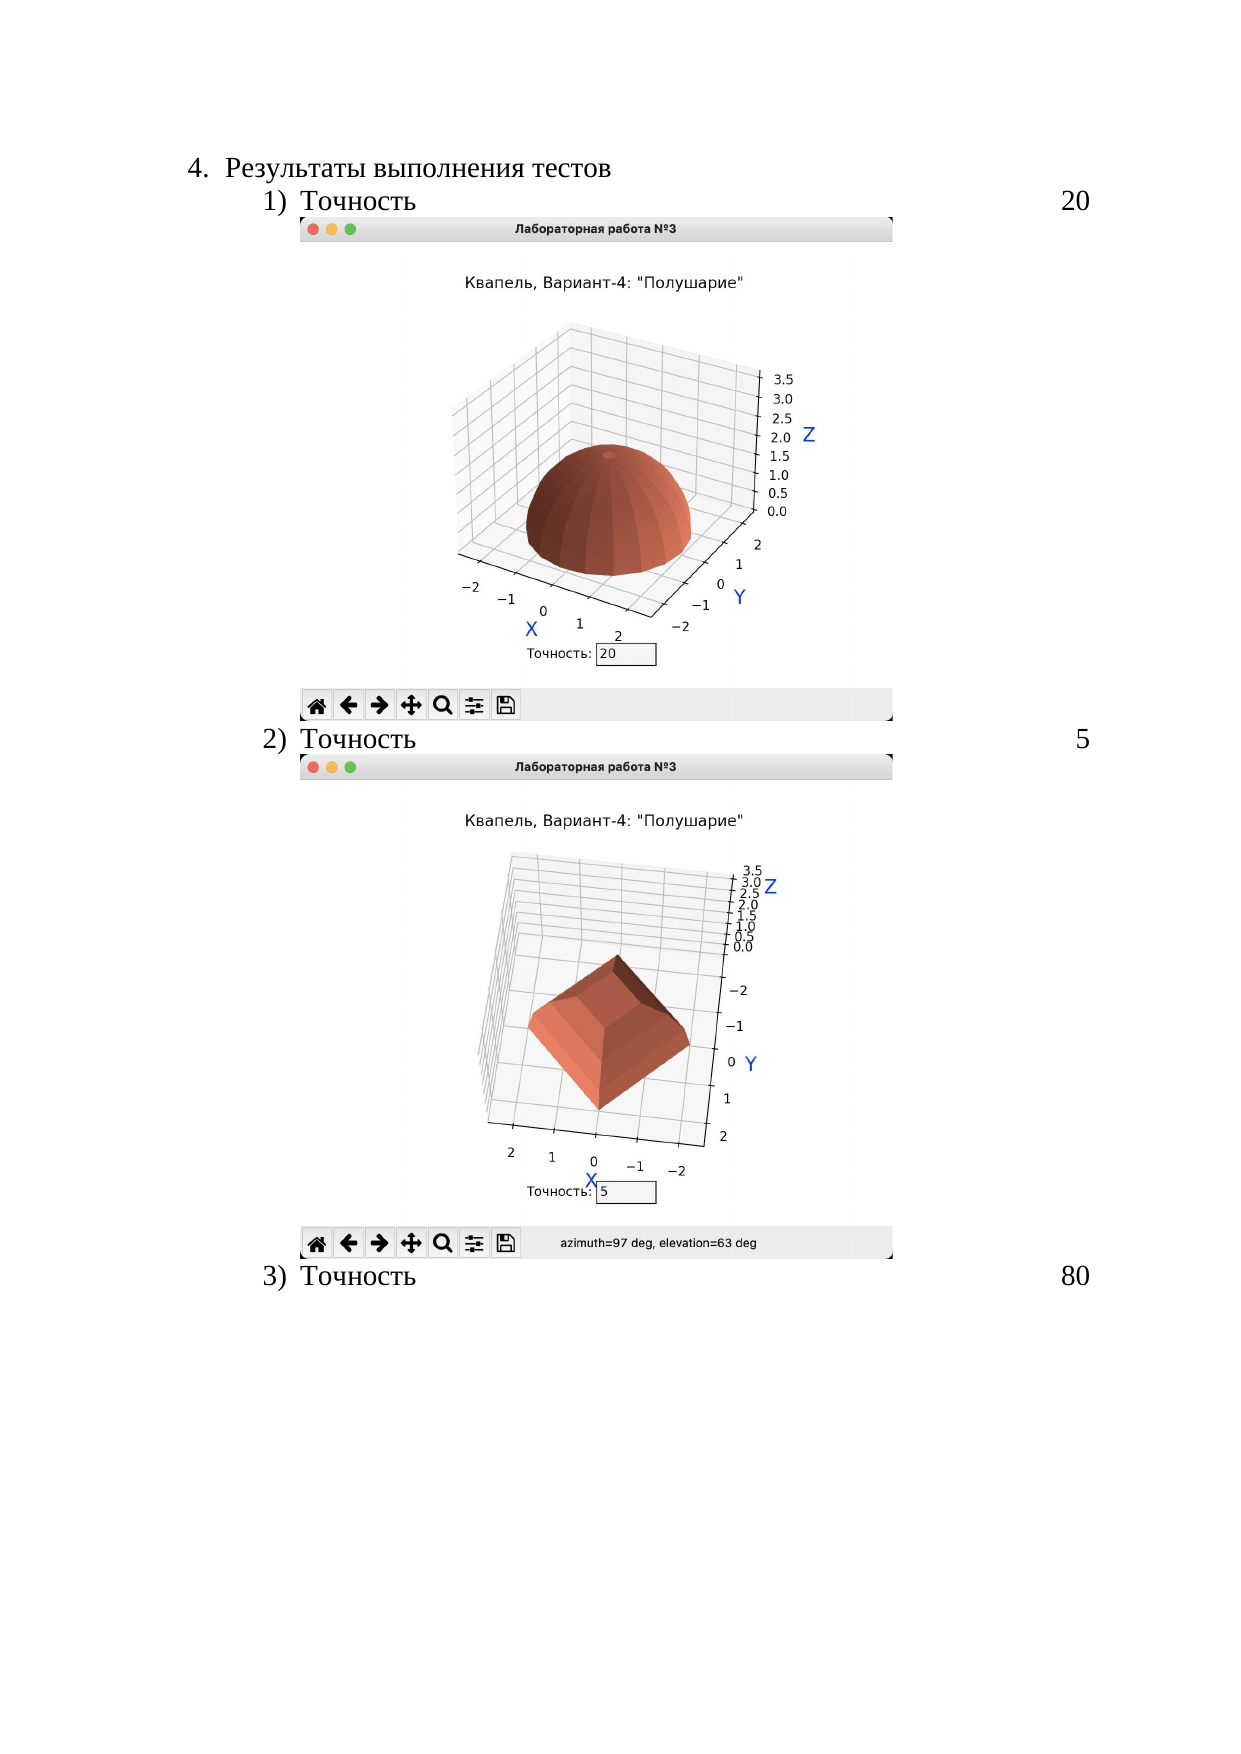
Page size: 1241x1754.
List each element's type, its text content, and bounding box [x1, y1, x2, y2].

list Точность 80 [262, 1258, 1090, 1292]
picture [300, 754, 893, 1259]
list Результаты выполнения тестов [187, 150, 1090, 183]
picture [300, 217, 893, 721]
